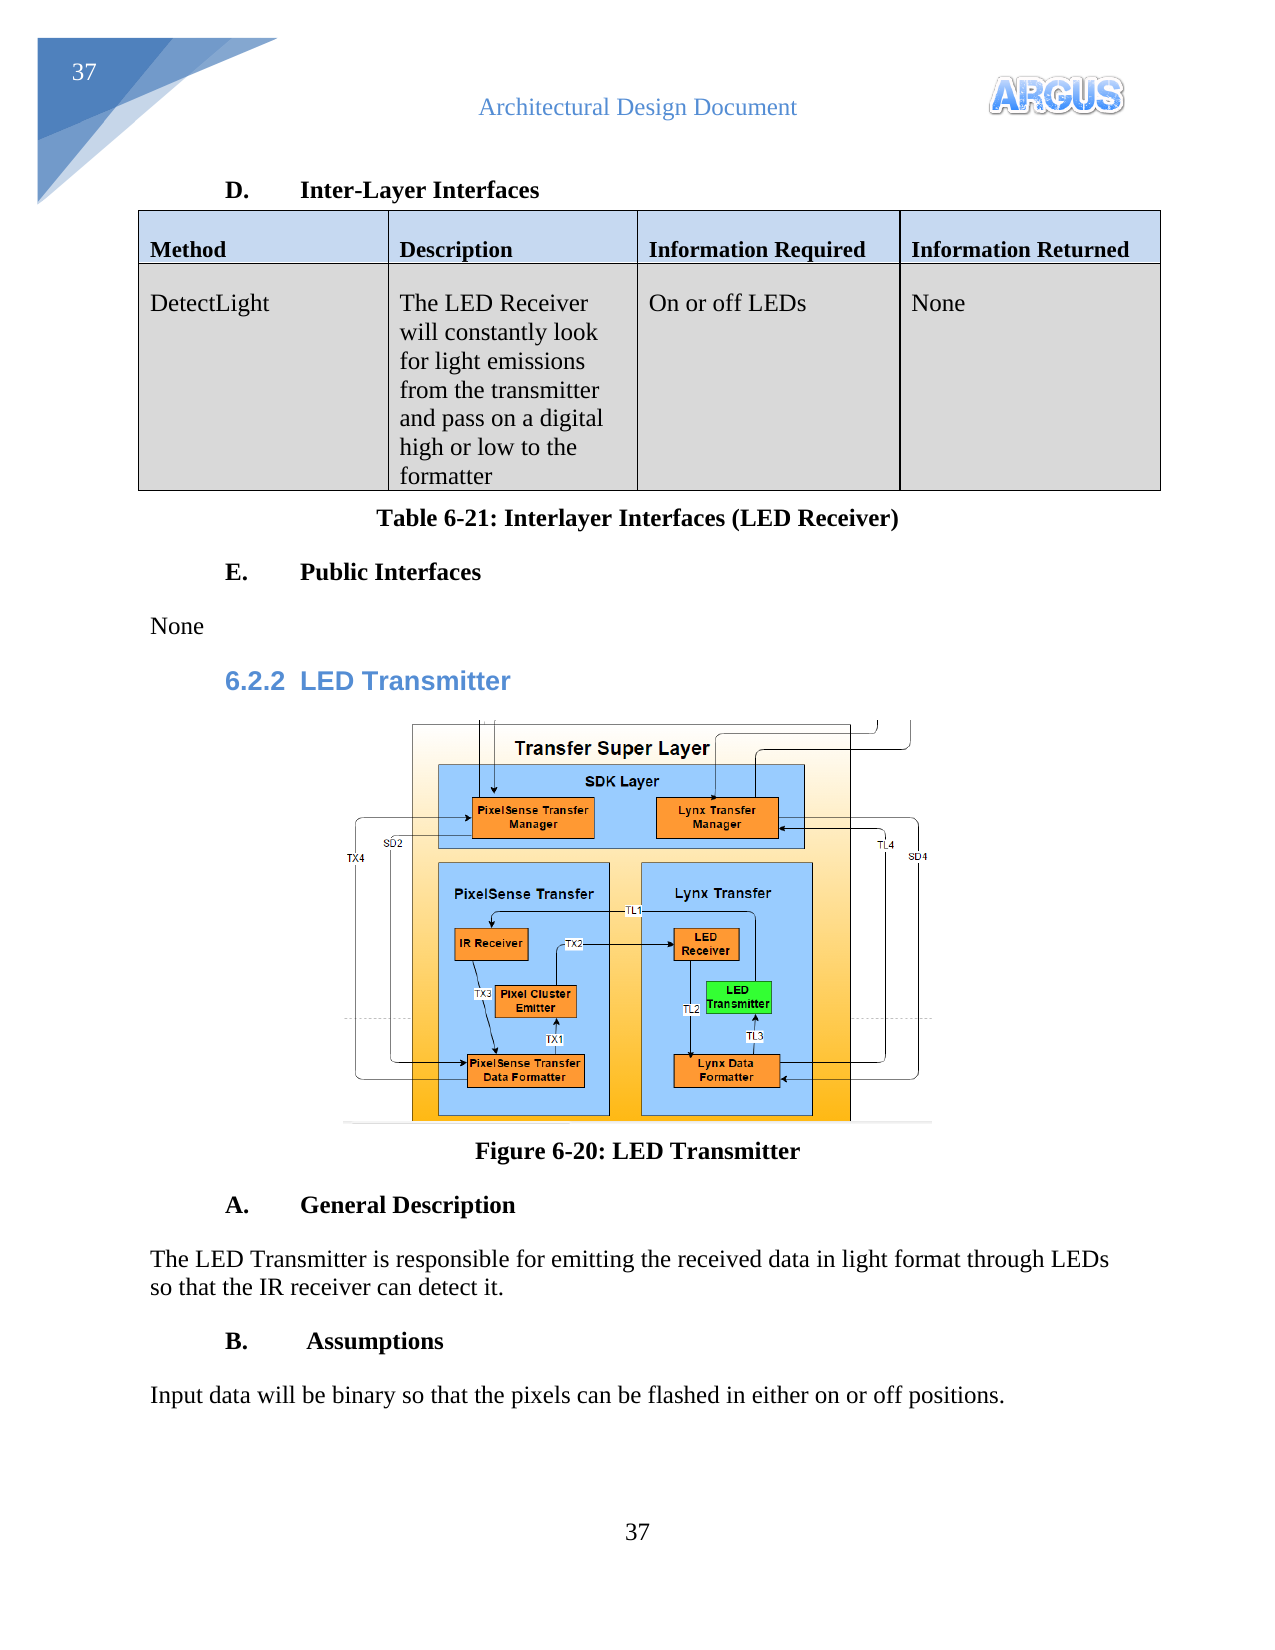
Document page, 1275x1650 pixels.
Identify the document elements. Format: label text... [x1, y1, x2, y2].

table_cell On or off LEDs [638, 264, 899, 490]
text None [150, 611, 1125, 639]
table_header Method [139, 211, 388, 262]
subtitle Assumptions [150, 1326, 1125, 1355]
text The LED Transmitter is responsible for emitting the received data in light format through LEDs so that the IR receiver can detect it. [150, 1244, 1125, 1301]
subtitle Inter-Layer Interfaces [150, 175, 1125, 204]
subtitle General Description [150, 1190, 1125, 1219]
table_cell None [901, 264, 1160, 490]
table_header Information Returned [901, 211, 1160, 262]
table_header Description [389, 211, 637, 262]
picture [37, 37, 279, 206]
table_header Information Required [638, 211, 899, 262]
text Input data will be binary so that the pixels can be flashed in either on or off positions. [150, 1380, 1125, 1409]
table_cell The LED Receiver will constantly look for light emissions from the transmitter and pass on a digital high or low to the formatter [389, 264, 637, 490]
subtitle LED Transmitter [225, 664, 1125, 696]
picture [987, 75, 1125, 116]
picture [343, 720, 932, 1124]
table_cell DetectLight [139, 264, 388, 490]
subtitle Public Interfaces [150, 557, 1125, 586]
